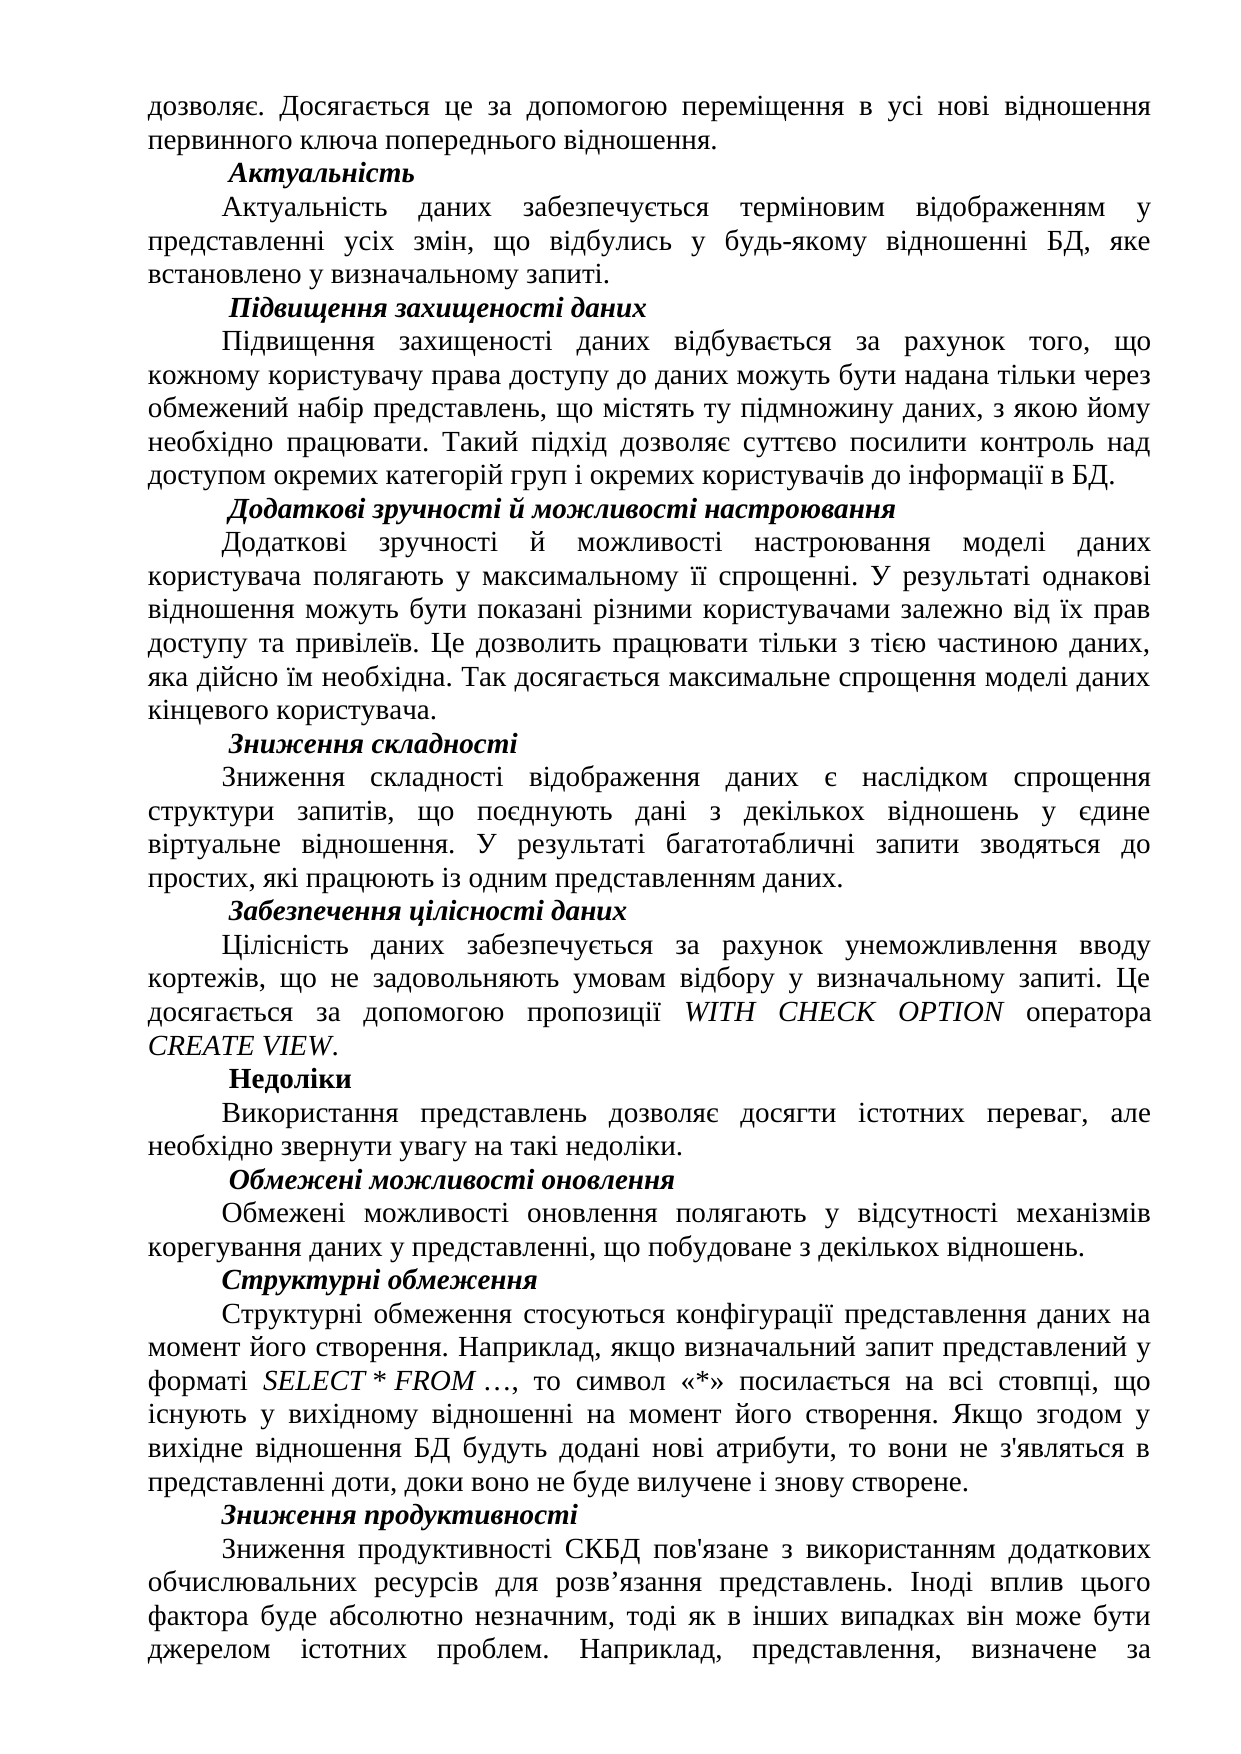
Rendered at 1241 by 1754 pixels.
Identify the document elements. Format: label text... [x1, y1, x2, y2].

text Використання представлень дозволяє досягти істотних переваг, але необхідно звернути увагу на такі недоліки. [148, 1095, 1152, 1162]
text Зниження продуктивності [148, 1497, 1152, 1531]
text Обмежені можливості оновлення полягають у відсутності механізмів корегування даних у представленні, що побудоване з декількох відношень. [148, 1195, 1152, 1262]
text Додаткові зручності й можливості настроювання моделі даних користувача полягають у максимальному її спрощенні. У результаті однакові відношення можуть бути показані різними користувачами залежно від їх прав доступу та привілеїв. Це дозволить працювати тільки з тією частиною даних, яка дійсно їм необхідна. Так досягається максимальне спрощення моделі даних кінцевого користувача. [148, 524, 1152, 726]
text Зниження складності відображення даних є наслідком спрощення структури запитів, що поєднують дані з декількох відношень у єдине віртуальне відношення. У результаті багатотабличні запити зводяться до простих, які працюють із одним представленням даних. [148, 759, 1152, 893]
text Зниження складності [148, 726, 1152, 759]
text Недоліки [148, 1061, 1152, 1095]
text Цілісність даних забезпечується за рахунок унеможливлення вводу кортежів, що не задовольняють умовам відбору у визначальному запиті. Це досягається за допомогою пропозиції WITH CHECK OPTION оператора CREATE VIEW. [148, 927, 1152, 1061]
text Обмежені можливості оновлення [148, 1162, 1152, 1195]
text Підвищення захищеності даних [148, 290, 1152, 323]
text Підвищення захищеності даних відбувається за рахунок того, що кожному користувачу права доступу до даних можуть бути надана тільки через обмежений набір представлень, що містять ту підмножину даних, з якою йому необхідно працювати. Такий підхід дозволяє суттєво посилити контроль над доступом окремих категорій груп і окремих користувачів до інформації в БД. [148, 323, 1152, 491]
text Додаткові зручності й можливості настроювання [148, 491, 1152, 524]
text Структурні обмеження [148, 1262, 1152, 1296]
text Забезпечення цілісності даних [148, 893, 1152, 927]
text Структурні обмеження стосуються конфігурації представлення даних на момент його створення. Наприклад, якщо визначальний запит представлений у форматі SELECT * FROM …, то символ «*» посилається на всі стовпці, що існують у вихідному відношенні на момент його створення. Якщо згодом у вихідне відношення БД будуть додані нові атрибути, то вони не з'являться в представленні доти, доки воно не буде вилучене і знову створене. [148, 1296, 1152, 1497]
text Актуальність [148, 156, 1152, 189]
text Актуальність даних забезпечується терміновим відображенням у представленні усіх змін, що відбулись у будь-якому відношенні БД, яке встановлено у визначальному запиті. [148, 189, 1152, 290]
